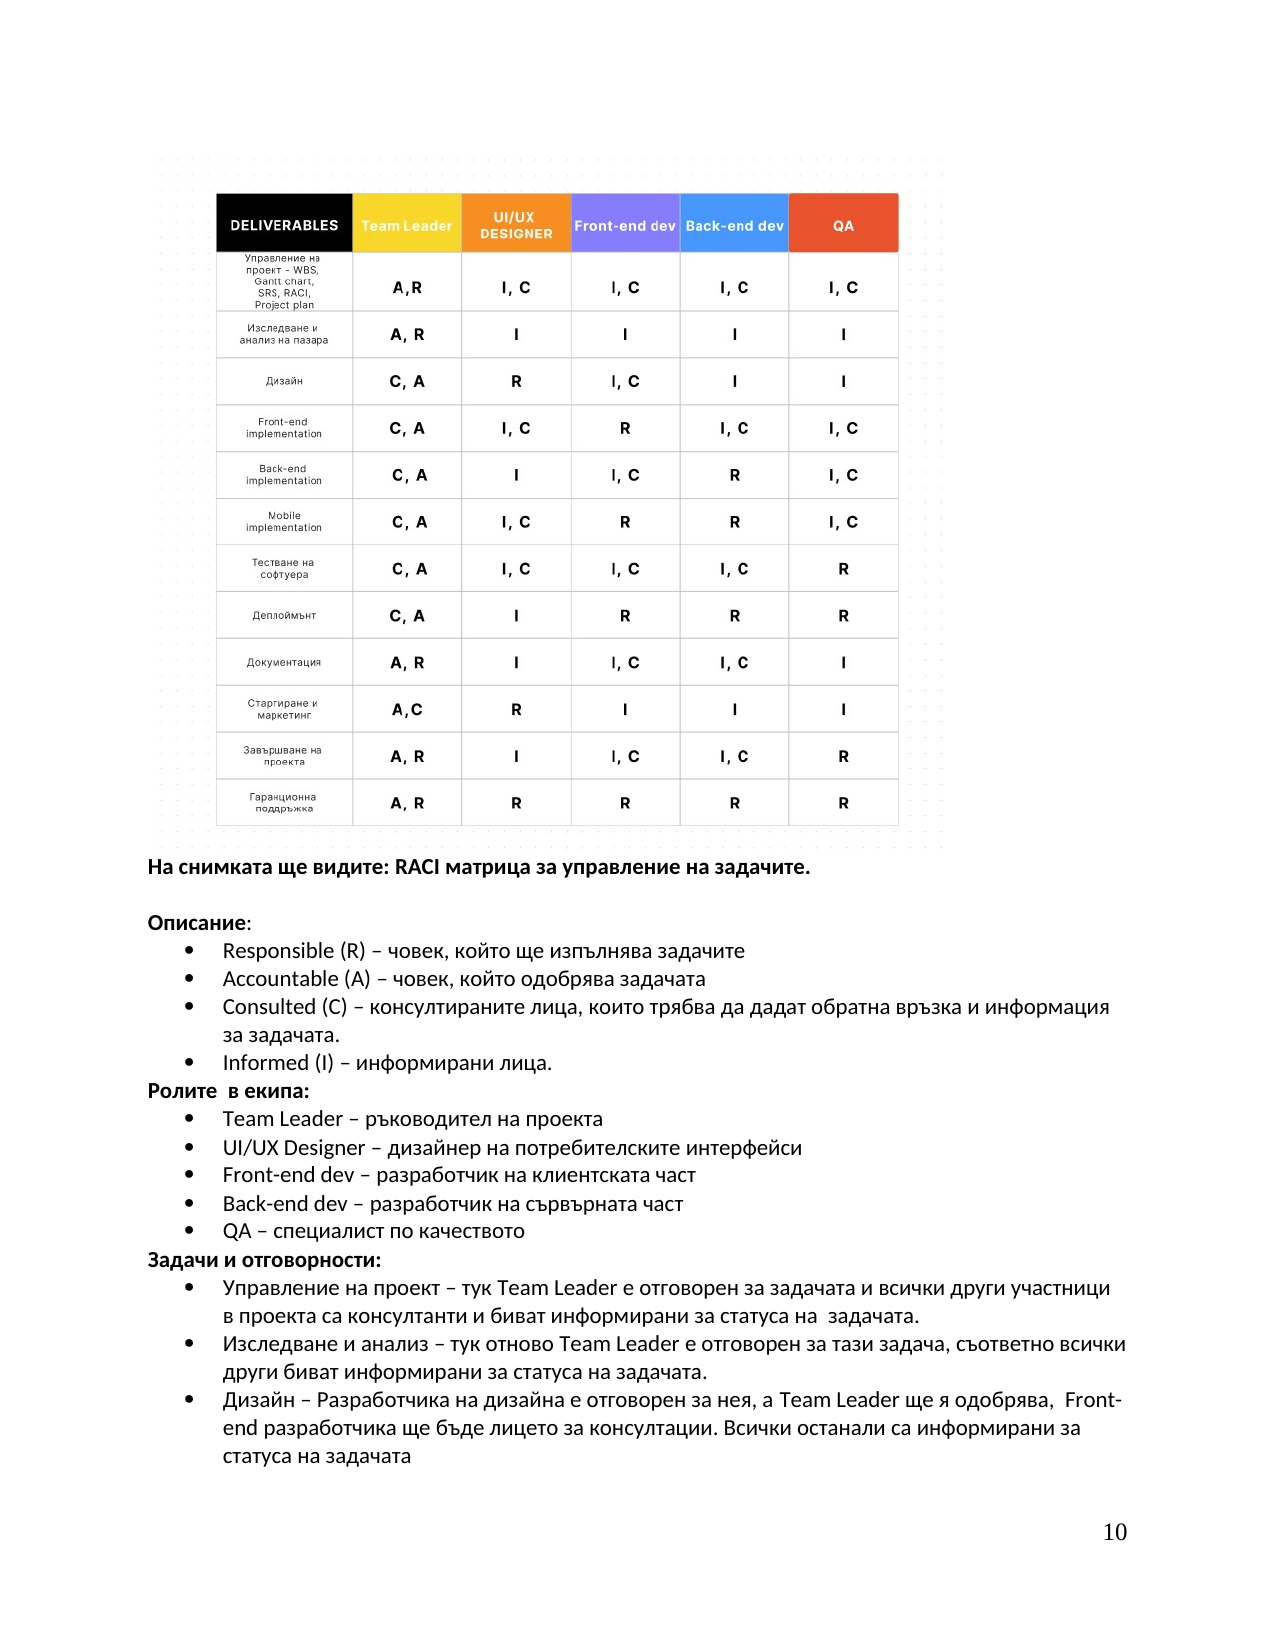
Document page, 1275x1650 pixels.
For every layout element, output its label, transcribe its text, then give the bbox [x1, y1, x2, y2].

list Accountable (A) – човек, който одобрява задачата [185, 964, 1127, 992]
list Front-end dev – разработчик на клиентската част [185, 1161, 1127, 1189]
text Описание: [148, 908, 1127, 936]
list Informed (I) – информирани лица. [185, 1048, 1127, 1077]
picture [147, 147, 954, 853]
list Back-end dev – разработчик на сървърната част [185, 1189, 1127, 1217]
list UI/UX Designer – дизайнер на потребителските интерфейси [185, 1133, 1127, 1161]
text Ролите в екипа: [148, 1077, 1127, 1104]
list QA – специалист по качеството [185, 1217, 1127, 1245]
list Изследване и анализ – тук отново Team Leader е отговорен за тази задача, съответно всички други биват информирани за статуса на задачата. [185, 1329, 1127, 1385]
text На снимката ще видите: RACI матрица за управление на задачите. [148, 852, 1127, 880]
list Consulted (C) – консултираните лица, които трябва да дадат обратна връзка и информация за задачата. [185, 992, 1127, 1048]
list Responsible (R) – човек, който ще изпълнява задачите [185, 936, 1127, 964]
text Задачи и отговорности: [148, 1245, 1127, 1273]
list Управление на проект – тук Team Leader е отговорен за задачата и всички други участници в проекта са консултанти и биват информирани за статуса на задачата. [185, 1273, 1127, 1329]
list Team Leader – ръководител на проекта [185, 1104, 1127, 1133]
list Дизайн – Разработчика на дизайна е отговорен за нея, а Team Leader ще я одобрява, Front-end разработчика ще бъде лицето за консултации. Всички останали са информирани за статуса на задачата [185, 1385, 1127, 1469]
